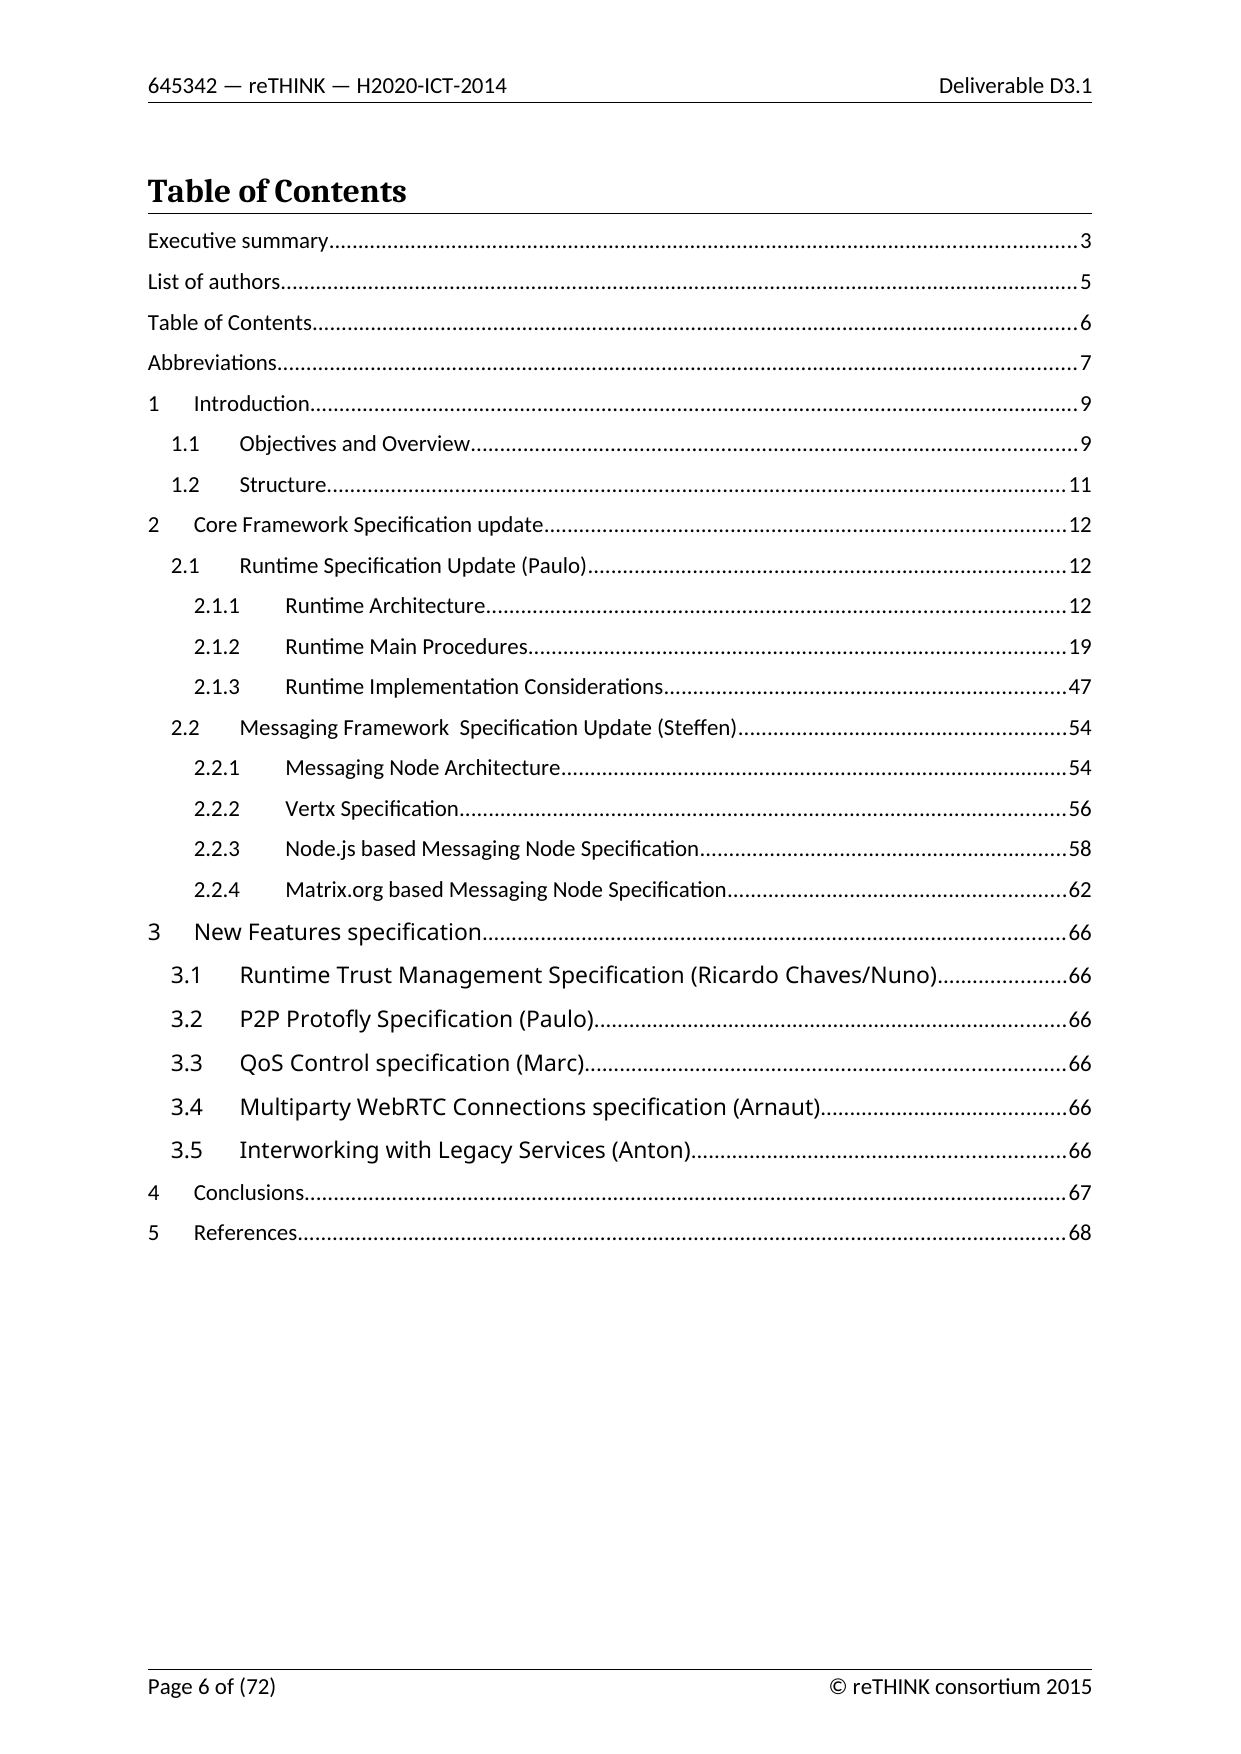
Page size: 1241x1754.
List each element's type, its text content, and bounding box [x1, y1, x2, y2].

text Abbreviations 7 [148, 348, 1092, 376]
subtitle Table of Contents [148, 173, 1092, 213]
text 2 Core Framework Specification update 12 [148, 510, 1092, 538]
text 3 New Features specification 66 [148, 916, 1092, 947]
text 2.2 Messaging Framework Specification Update (Steffen) 54 [171, 713, 1092, 741]
text 1.2 Structure 11 [171, 470, 1092, 498]
text Table of Contents 6 [148, 308, 1092, 336]
text 3.2 P2P Protofly Specification (Paulo) 66 [171, 1003, 1092, 1034]
text 2.1.3 Runtime Implementation Considerations 47 [193, 672, 1092, 700]
text 2.2.2 Vertx Specification 56 [193, 794, 1092, 822]
text List of authors 5 [148, 267, 1092, 295]
text 5 References 68 [148, 1218, 1092, 1247]
text 3.3 QoS Control specification (Marc) 66 [171, 1047, 1092, 1078]
text Executive summary 3 [148, 227, 1092, 255]
text 1 Introduction 9 [148, 389, 1092, 417]
text 4 Conclusions 67 [148, 1178, 1092, 1206]
text 2.2.4 Matrix.org based Messaging Node Specification 62 [193, 875, 1092, 903]
text 2.1.2 Runtime Main Procedures 19 [193, 632, 1092, 660]
text 3.4 Multiparty WebRTC Connections specification (Arnaut) 66 [171, 1091, 1092, 1122]
text 3.1 Runtime Trust Management Specification (Ricardo Chaves/Nuno) 66 [171, 959, 1092, 991]
text 1.1 Objectives and Overview 9 [171, 429, 1092, 457]
text 2.1 Runtime Specification Update (Paulo) 12 [171, 551, 1092, 579]
text 2.2.1 Messaging Node Architecture 54 [193, 753, 1092, 781]
text 2.2.3 Node.js based Messaging Node Specification 58 [193, 834, 1092, 862]
text 3.5 Interworking with Legacy Services (Anton) 66 [171, 1134, 1092, 1166]
text 2.1.1 Runtime Architecture 12 [193, 591, 1092, 619]
